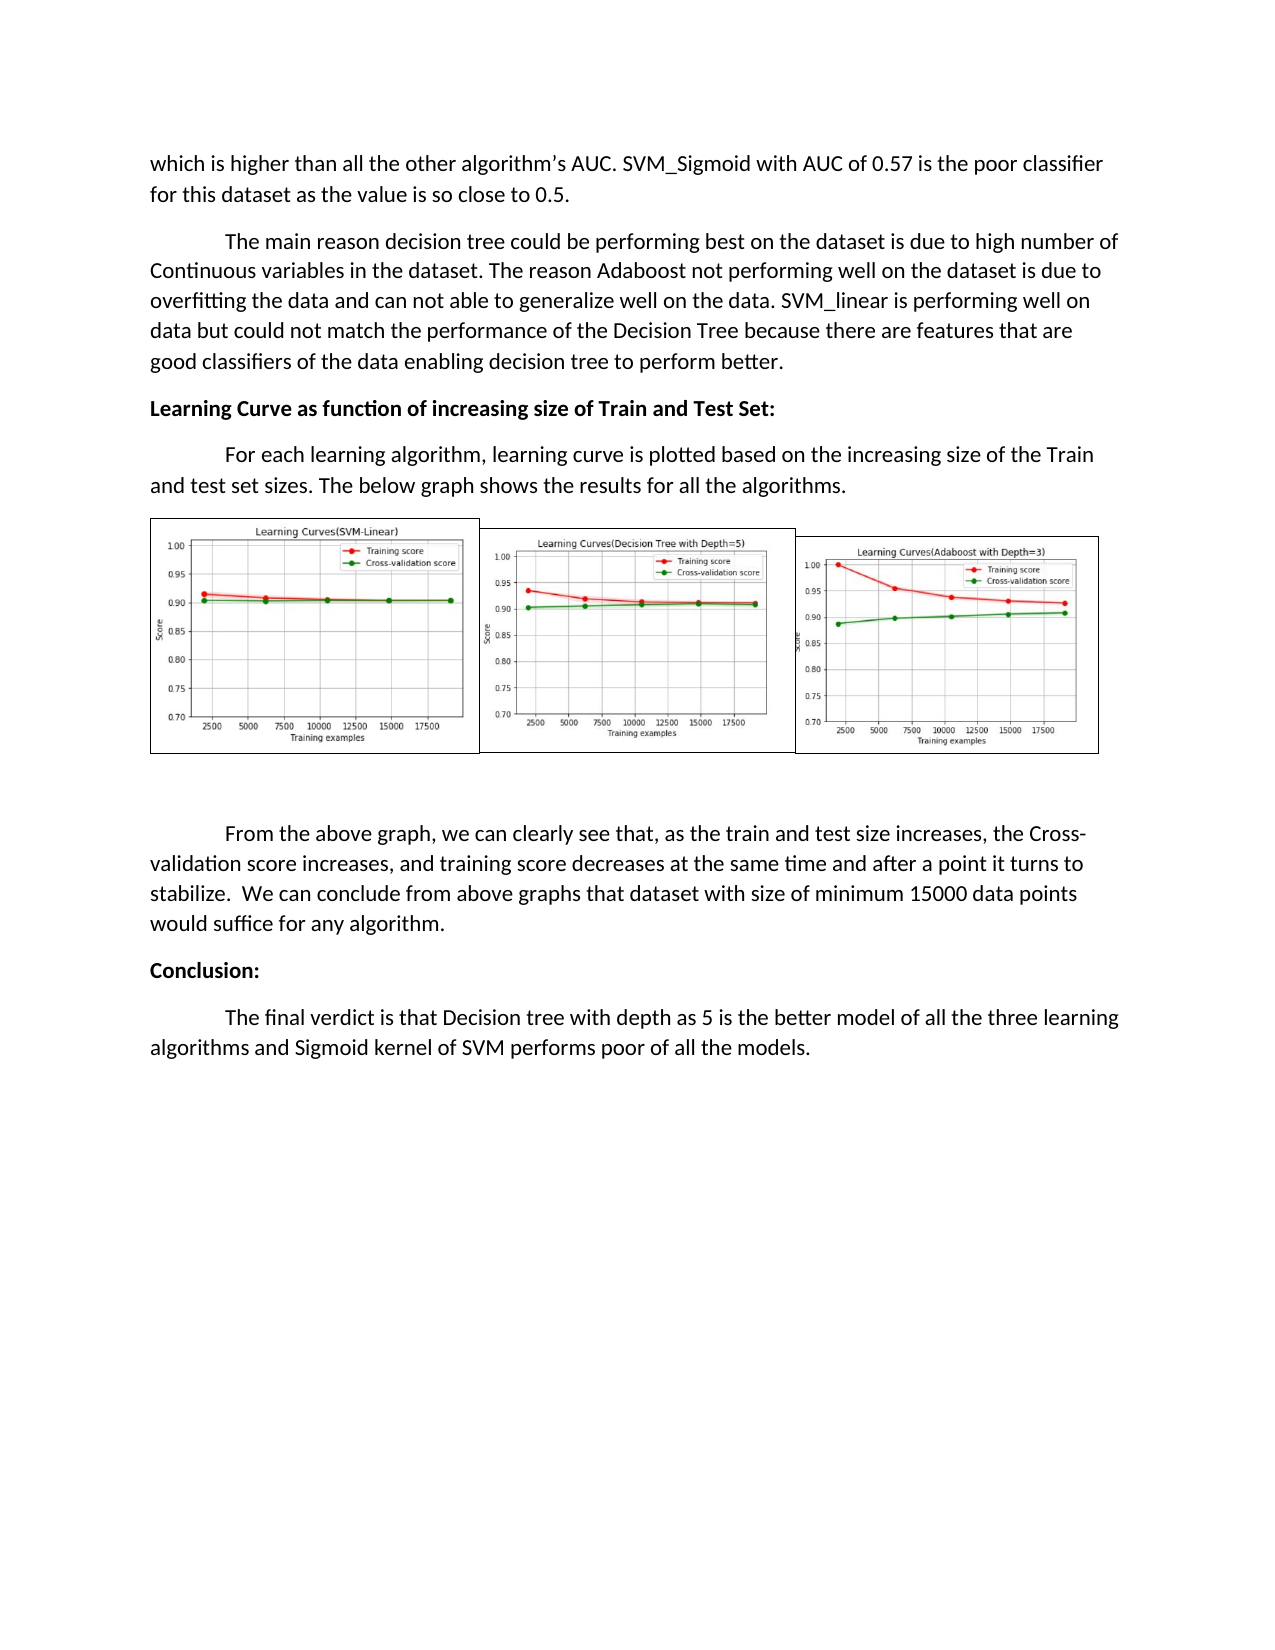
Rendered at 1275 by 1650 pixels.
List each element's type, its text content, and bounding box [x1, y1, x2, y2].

text which is higher than all the other algorithm’s AUC. SVM_Sigmoid with AUC of 0.57 is the poor classifier for this dataset as the value is so close to 0.5. [150, 149, 1110, 208]
text The final verdict is that Decision tree with depth as 5 is the better model of all the three learning algorithms and Sigmoid kernel of SVM performs poor of all the models. [150, 1003, 1126, 1061]
text For each learning algorithm, learning curve is plotted based on the increasing size of the Train and test set sizes. The below graph shows the results for all the algorithms. [150, 441, 1101, 499]
text Learning Curve as function of increasing size of Train and Test Set: [150, 394, 1133, 422]
picture [151, 519, 479, 753]
text good classifiers of the data enabling decision tree to perform better. [150, 347, 1133, 375]
text From the above graph, we can clearly see that, as the train and test size increases, the Cross- validation score increases, and training score decreases at the same time and after a point it turns to stabilize. We can conclude from above graphs that dataset with size of minimum 15000 data points would suffice for any algorithm. [150, 819, 1093, 937]
picture [796, 537, 1098, 753]
text The main reason decision tree could be performing best on the dataset is due to high number of Continuous variables in the dataset. The reason Adaboost not performing well on the dataset is due to overfitting the data and can not able to generalize well on the data. SVM_linear is performing well on data but could not match the performance of the Decision Tree because there are features that are [150, 227, 1124, 344]
text Conclusion: [150, 956, 1133, 984]
picture [480, 529, 795, 752]
